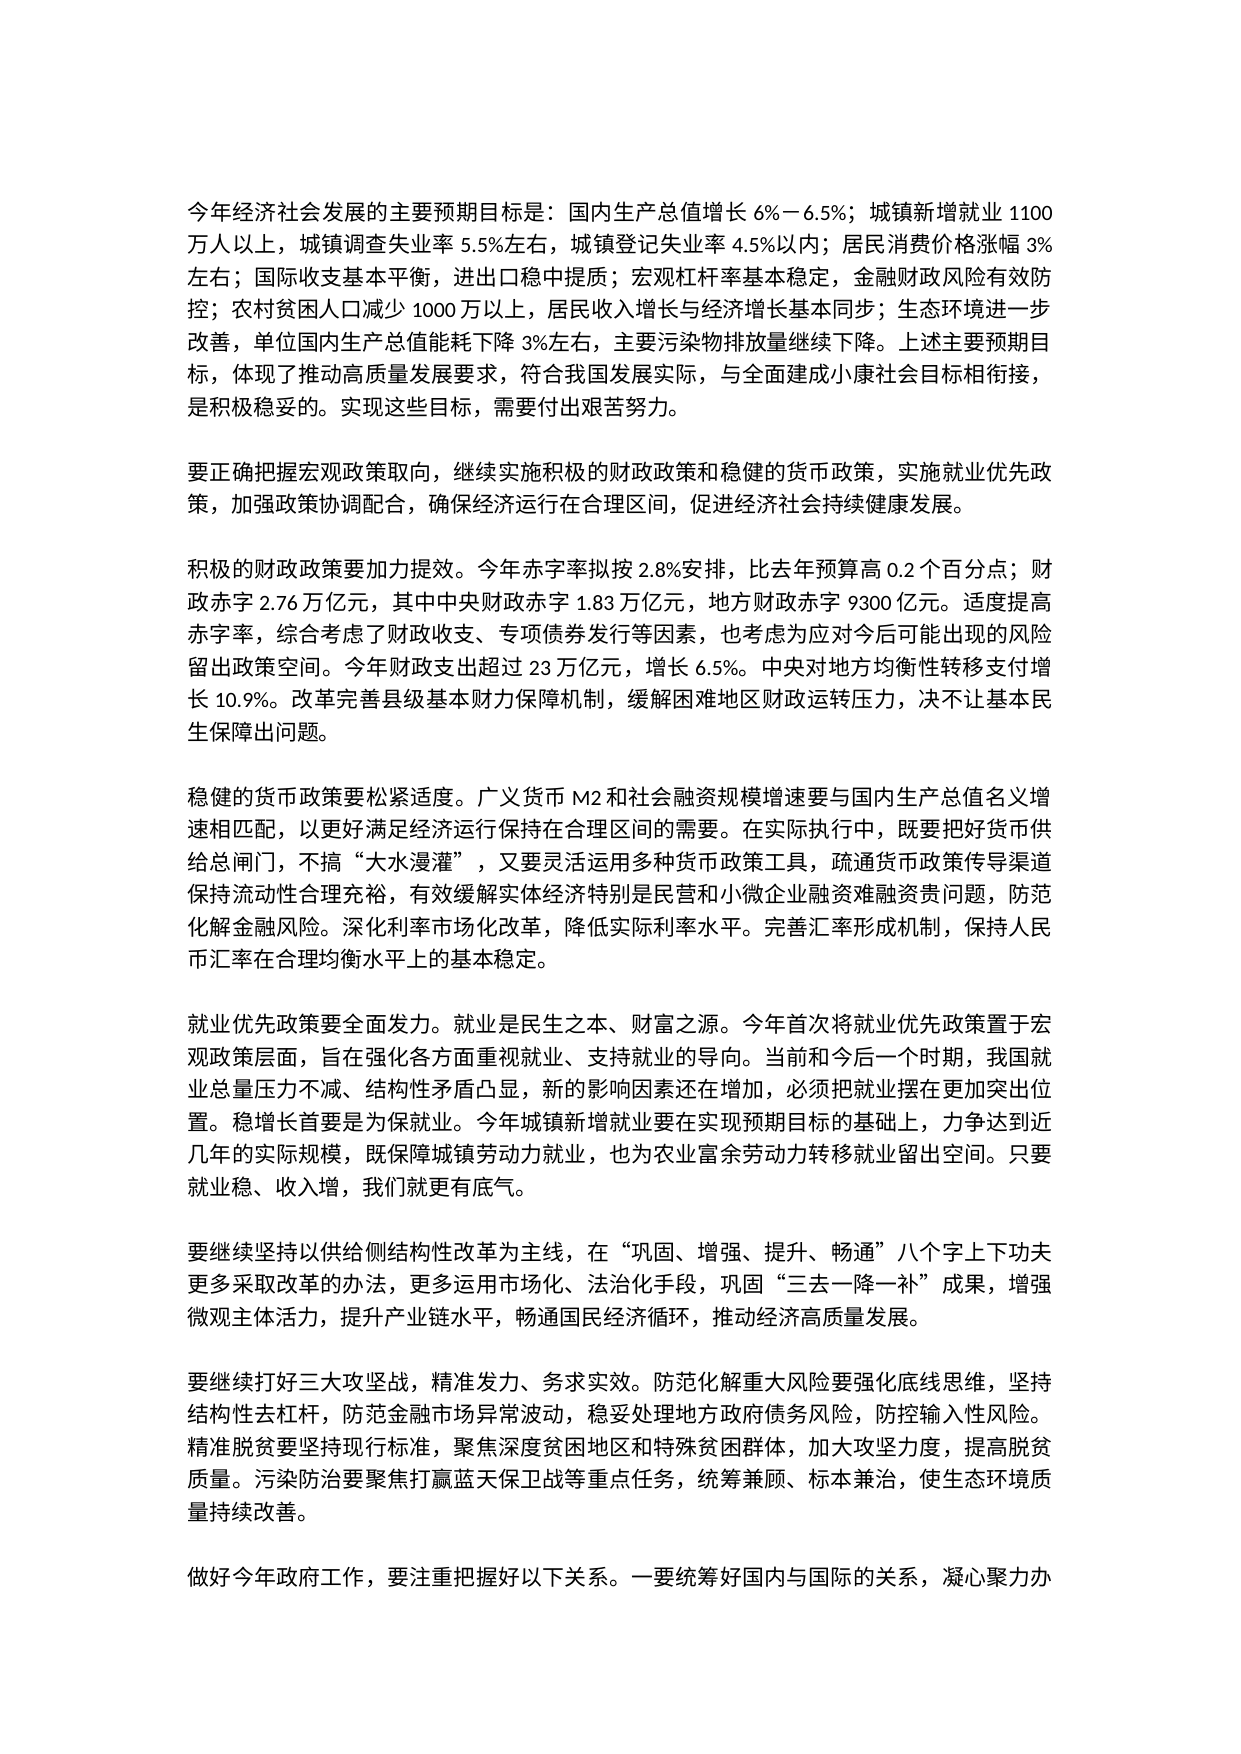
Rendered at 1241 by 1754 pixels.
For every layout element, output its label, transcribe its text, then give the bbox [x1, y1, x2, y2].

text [187, 1559, 1053, 1592]
text 积极的财政政策要加力提效。今年赤字率拟按2.8%安排，比去年预算高0.2个百分点；财政赤字2.76万亿元，其中中央财政赤字1.83万亿元，地方财政赤字9300亿元。适度提高赤字率，综合考虑了财政收支、专项债券发行等因素，也考虑为应对今后可能出现的风险留出政策空间。今年财政支出超过23万亿元，增长6.5%。中央对地方均衡性转移支付增长10.9%。改革完善县级基本财力保障机制，缓解困难地区财政运转压力，决不让基本民生保障出问题。 [187, 552, 1053, 747]
text 要正确把握宏观政策取向，继续实施积极的财政政策和稳健的货币政策，实施就业优先政策，加强政策协调配合，确保经济运行在合理区间，促进经济社会持续健康发展。 [187, 454, 1053, 519]
text 要继续打好三大攻坚战，精准发力、务求实效。防范化解重大风险要强化底线思维，坚持结构性去杠杆，防范金融市场异常波动，稳妥处理地方政府债务风险，防控输入性风险。精准脱贫要坚持现行标准，聚焦深度贫困地区和特殊贫困群体，加大攻坚力度，提高脱贫质量。污染防治要聚焦打赢蓝天保卫战等重点任务，统筹兼顾、标本兼治，使生态环境质量持续改善。 [187, 1364, 1053, 1527]
text 稳健的货币政策要松紧适度。广义货币M2和社会融资规模增速要与国内生产总值名义增速相匹配，以更好满足经济运行保持在合理区间的需要。在实际执行中，既要把好货币供给总闸门，不搞“大水漫灌”，又要灵活运用多种货币政策工具，疏通货币政策传导渠道，保持流动性合理充裕，有效缓解实体经济特别是民营和小微企业融资难融资贵问题，防范化解金融风险。深化利率市场化改革，降低实际利率水平。完善汇率形成机制，保持人民币汇率在合理均衡水平上的基本稳定。 [187, 779, 1053, 974]
text 要继续坚持以供给侧结构性改革为主线，在“巩固、增强、提升、畅通”八个字上下功夫。更多采取改革的办法，更多运用市场化、法治化手段，巩固“三去一降一补”成果，增强微观主体活力，提升产业链水平，畅通国民经济循环，推动经济高质量发展。 [187, 1234, 1053, 1332]
text 就业优先政策要全面发力。就业是民生之本、财富之源。今年首次将就业优先政策置于宏观政策层面，旨在强化各方面重视就业、支持就业的导向。当前和今后一个时期，我国就业总量压力不减、结构性矛盾凸显，新的影响因素还在增加，必须把就业摆在更加突出位置。稳增长首要是为保就业。今年城镇新增就业要在实现预期目标的基础上，力争达到近几年的实际规模，既保障城镇劳动力就业，也为农业富余劳动力转移就业留出空间。只要就业稳、收入增，我们就更有底气。 [187, 1007, 1053, 1202]
text 今年经济社会发展的主要预期目标是：国内生产总值增长6%－6.5%；城镇新增就业1100万人以上，城镇调查失业率5.5%左右，城镇登记失业率4.5%以内；居民消费价格涨幅3%左右；国际收支基本平衡，进出口稳中提质；宏观杠杆率基本稳定，金融财政风险有效防控；农村贫困人口减少1000万以上，居民收入增长与经济增长基本同步；生态环境进一步改善，单位国内生产总值能耗下降3%左右，主要污染物排放量继续下降。上述主要预期目标，体现了推动高质量发展要求，符合我国发展实际，与全面建成小康社会目标相衔接，是积极稳妥的。实现这些目标，需要付出艰苦努力。 [187, 194, 1053, 422]
